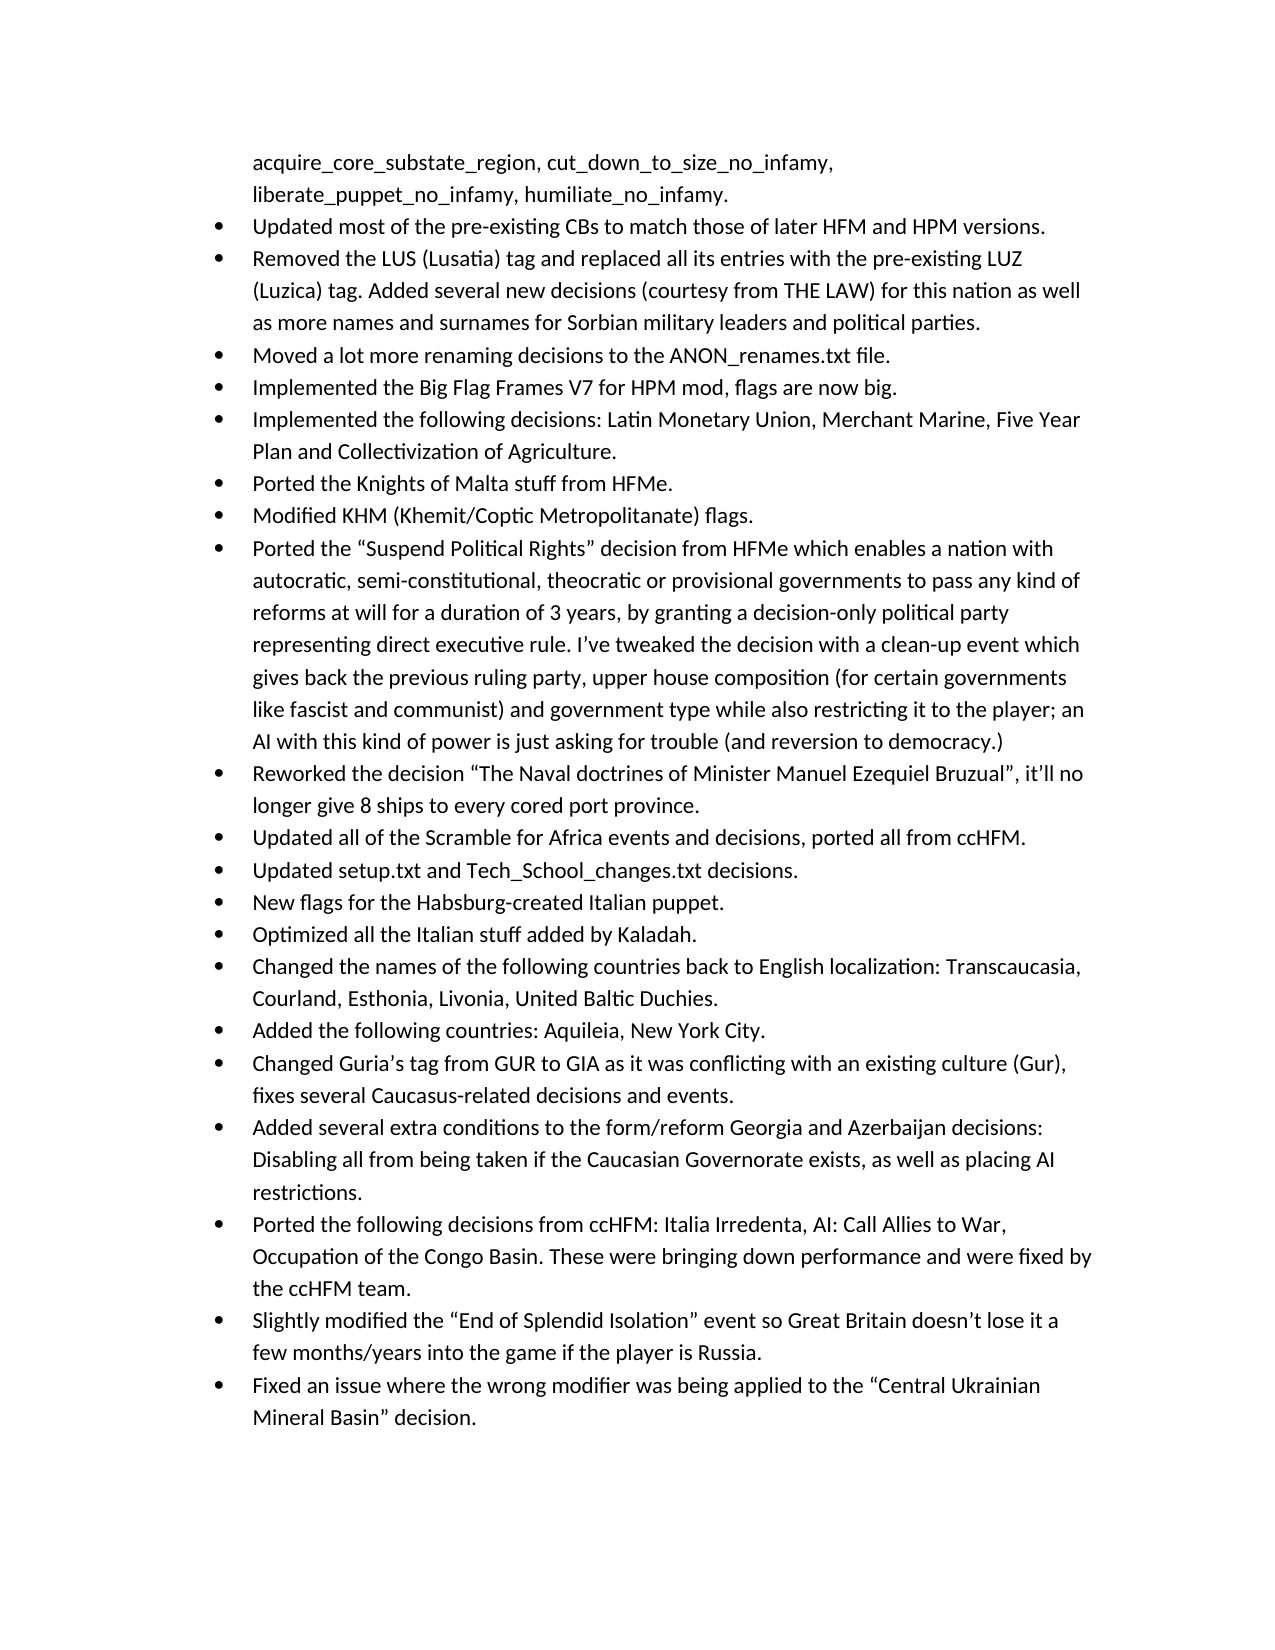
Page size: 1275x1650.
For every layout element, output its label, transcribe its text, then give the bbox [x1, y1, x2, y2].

list Added the following countries: Aquileia, New York City. [215, 1017, 1098, 1045]
list Ported the Knights of Malta stuff from HFMe. [215, 469, 1098, 497]
list Fixed an issue where the wrong modifier was being applied to the “Central Ukrainian Mineral Basin” decision. [215, 1371, 1098, 1431]
list Changed Guria’s tag from GUR to GIA as it was conflicting with an existing culture (Gur), fixes several Caucasus-related decisions and events. [215, 1049, 1098, 1109]
list Implemented the Big Flag Frames V7 for HPM mod, flags are now big. [215, 373, 1098, 401]
list Slightly modified the “End of Splendid Isolation” event so Great Britain doesn’t lose it a few months/years into the game if the player is Russia. [215, 1306, 1098, 1367]
list Modified KHM (Khemit/Coptic Metropolitanate) flags. [215, 502, 1098, 530]
list Updated most of the pre-existing CBs to match those of later HFM and HPM versions. [215, 212, 1098, 240]
list Reworked the decision “The Naval doctrines of Minister Manuel Ezequiel Bruzual”, it’ll no longer give 8 ships to every cored port province. [215, 759, 1098, 819]
list Updated all of the Scramble for Africa events and decisions, ported all from ccHFM. [215, 823, 1098, 852]
list Changed the names of the following countries back to English localization: Transcaucasia, Courland, Esthonia, Livonia, United Baltic Duchies. [215, 952, 1098, 1012]
list Optimized all the Italian stuff added by Kaladah. [215, 920, 1098, 948]
list Ported the following decisions from ccHFM: Italia Irredenta, AI: Call Allies to War, Occupation of the Congo Basin. These were bringing down performance and were fixed by the ccHFM team. [215, 1210, 1098, 1302]
list New flags for the Habsburg-created Italian puppet. [215, 888, 1098, 916]
list Added several extra conditions to the form/reform Georgia and Azerbaijan decisions: Disabling all from being taken if the Caucasian Governorate exists, as well as placing AI restrictions. [215, 1113, 1098, 1206]
list Moved a lot more renaming decisions to the ANON_renames.txt file. [215, 341, 1098, 369]
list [215, 148, 1098, 208]
list Ported the “Suspend Political Rights” decision from HFMe which enables a nation with autocratic, semi-constitutional, theocratic or provisional governments to pass any kind of reforms at will for a duration of 3 years, by granting a decision-only political party representing direct executive rule. I’ve tweaked the decision with a clean-up event which gives back the previous ruling party, upper house composition (for certain governments like fascist and communist) and government type while also restricting it to the player; an AI with this kind of power is just asking for trouble (and reversion to democracy.) [215, 534, 1098, 755]
list Removed the LUS (Lusatia) tag and replaced all its entries with the pre-existing LUZ (Luzica) tag. Added several new decisions (courtesy from THE LAW) for this nation as well as more names and surnames for Sorbian military leaders and political parties. [215, 244, 1098, 337]
list Implemented the following decisions: Latin Monetary Union, Merchant Marine, Five Year Plan and Collectivization of Agriculture. [215, 405, 1098, 465]
list Updated setup.txt and Tech_School_changes.txt decisions. [215, 856, 1098, 884]
